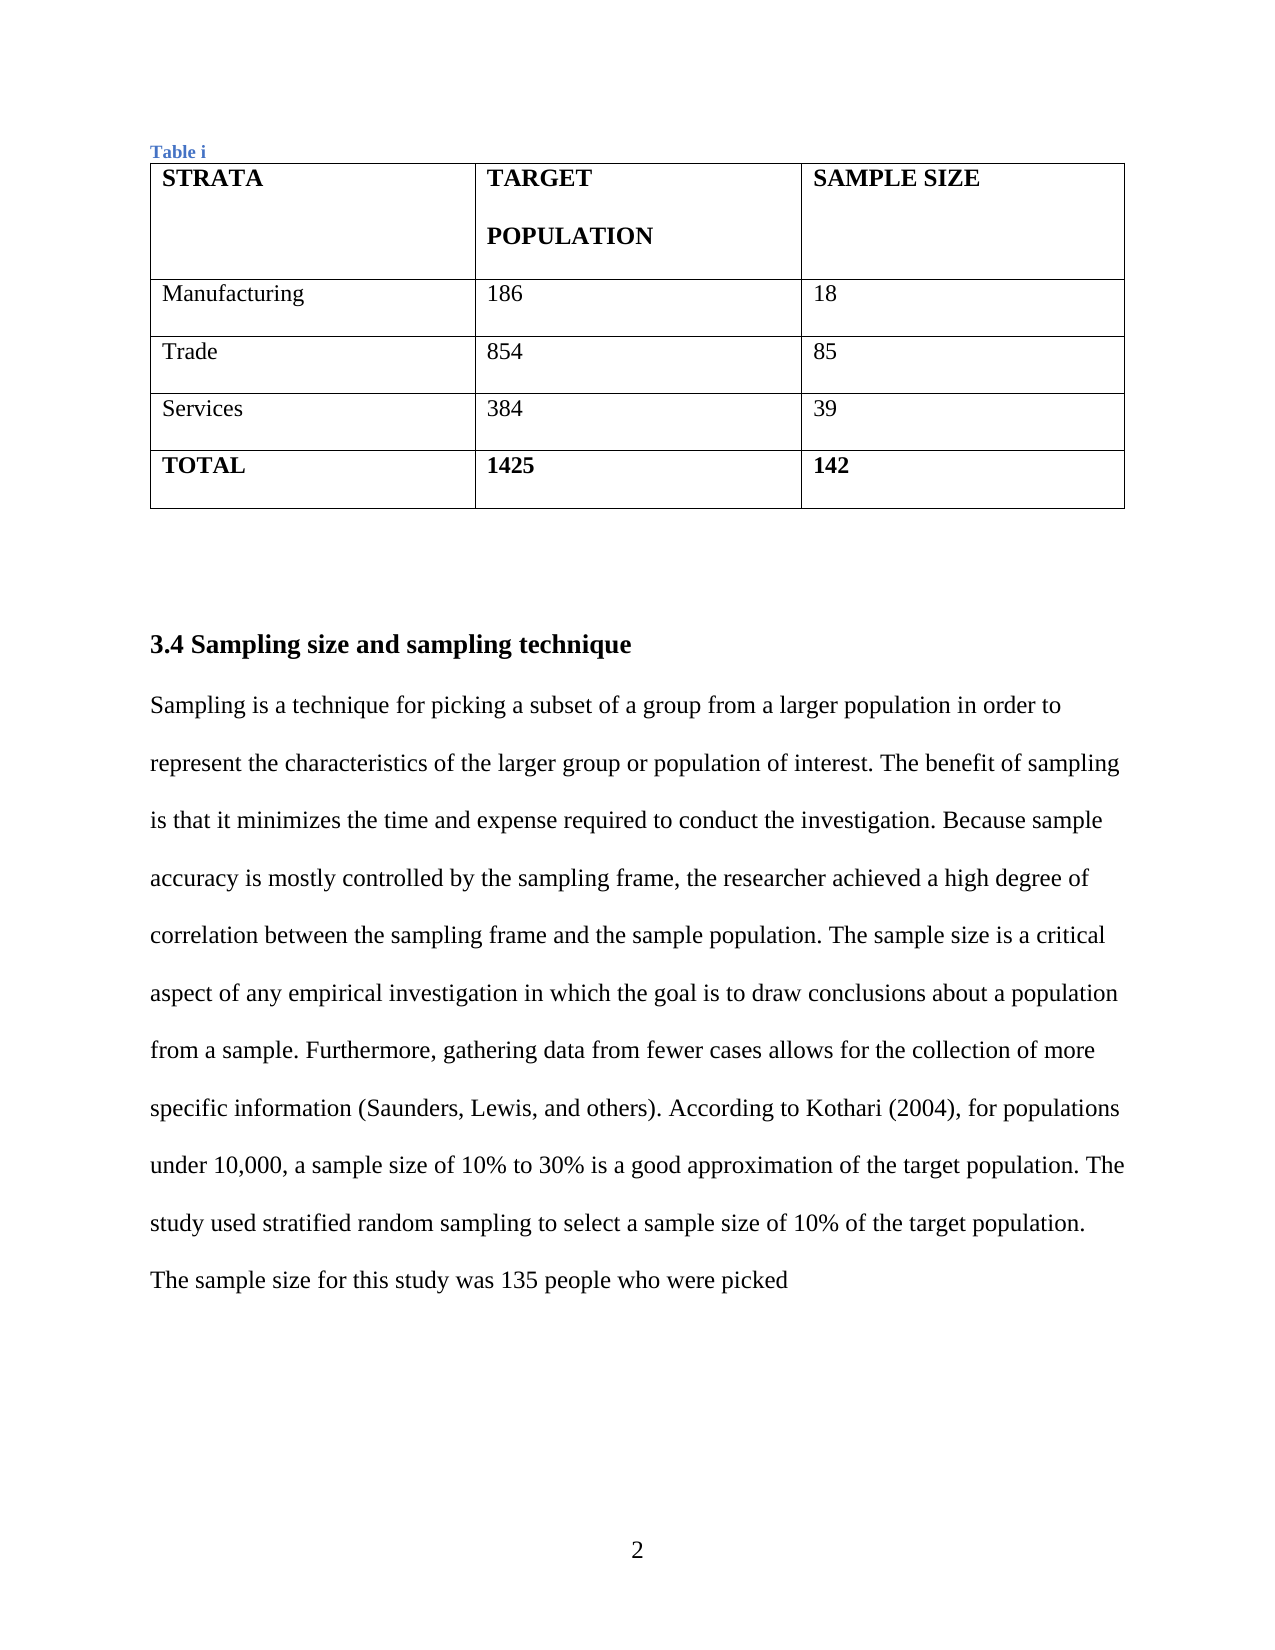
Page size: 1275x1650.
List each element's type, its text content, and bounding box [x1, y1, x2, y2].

table_header TARGET POPULATION [476, 164, 801, 278]
table_cell 384 [476, 394, 801, 450]
subtitle 3.4 Sampling size and sampling technique [150, 628, 1125, 659]
table_cell 39 [802, 394, 1124, 450]
table_cell Trade [151, 337, 475, 393]
table_header SAMPLE SIZE [802, 164, 1124, 278]
table_cell TOTAL [151, 451, 475, 508]
table_cell Services [151, 394, 475, 450]
text Table i [150, 141, 1125, 162]
table_cell 142 [802, 451, 1124, 508]
table_cell Manufacturing [151, 280, 475, 336]
table_cell 85 [802, 337, 1124, 393]
text Sampling is a technique for picking a subset of a group from a larger population in order to represent the characteristics of the larger group or population of interest. The benefit of sampling is that it minimizes the time and expense required to conduct the investigation. Because sample accuracy is mostly controlled by the sampling frame, the researcher achieved a high degree of correlation between the sampling frame and the sample population. The sample size is a critical aspect of any empirical investigation in which the goal is to draw conclusions about a population from a sample. Furthermore, gathering data from fewer cases allows for the collection of more specific information (Saunders, Lewis, and others). According to Kothari (2004), for populations under 10,000, a sample size of 10% to 30% is a good approximation of the target population. The study used stratified random sampling to select a sample size of 10% of the target population. The sample size for this study was 135 people who were picked [150, 690, 1125, 1294]
table_header STRATA [151, 164, 475, 278]
table_cell 186 [476, 280, 801, 336]
table_cell 18 [802, 280, 1124, 336]
table_cell 854 [476, 337, 801, 393]
table_cell 1425 [476, 451, 801, 508]
